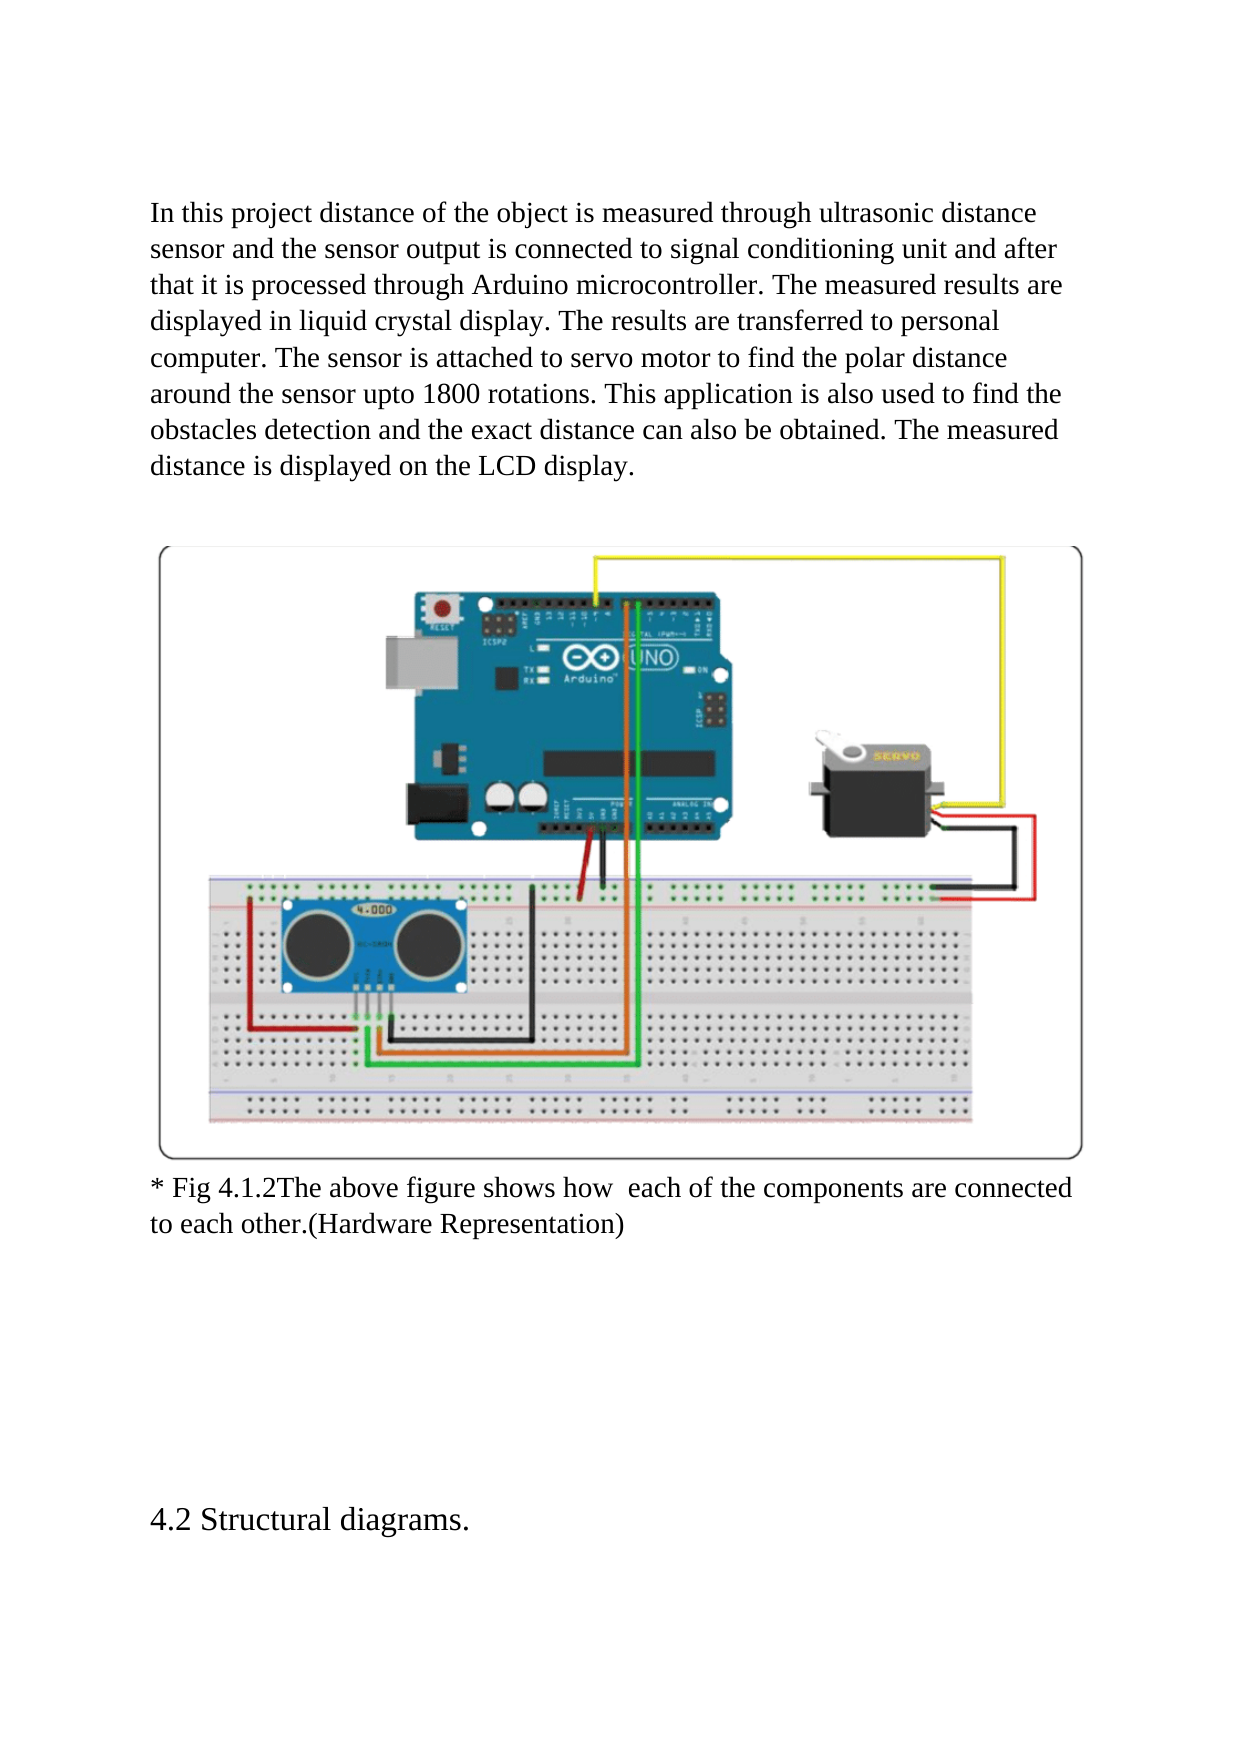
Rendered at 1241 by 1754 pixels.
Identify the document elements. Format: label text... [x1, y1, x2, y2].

text * Fig 4.1.2The above figure shows how each of the components are connected to each other.(Hardware Representation) [150, 1168, 1090, 1240]
text 4.2 Structural diagrams. [150, 1499, 1090, 1538]
picture [150, 546, 1091, 1168]
text In this project distance of the object is measured through ultrasonic distance sensor and the sensor output is connected to signal conditioning unit and after that it is processed through Arduino microcontroller. The measured results are displayed in liquid crystal display. The results are transferred to personal computer. The sensor is attached to servo motor to find the polar distance around the sensor upto 1800 rotations. This application is also used to find the obstacles detection and the exact distance can also be obtained. The measured distance is displayed on the LCD display. [150, 195, 1090, 482]
